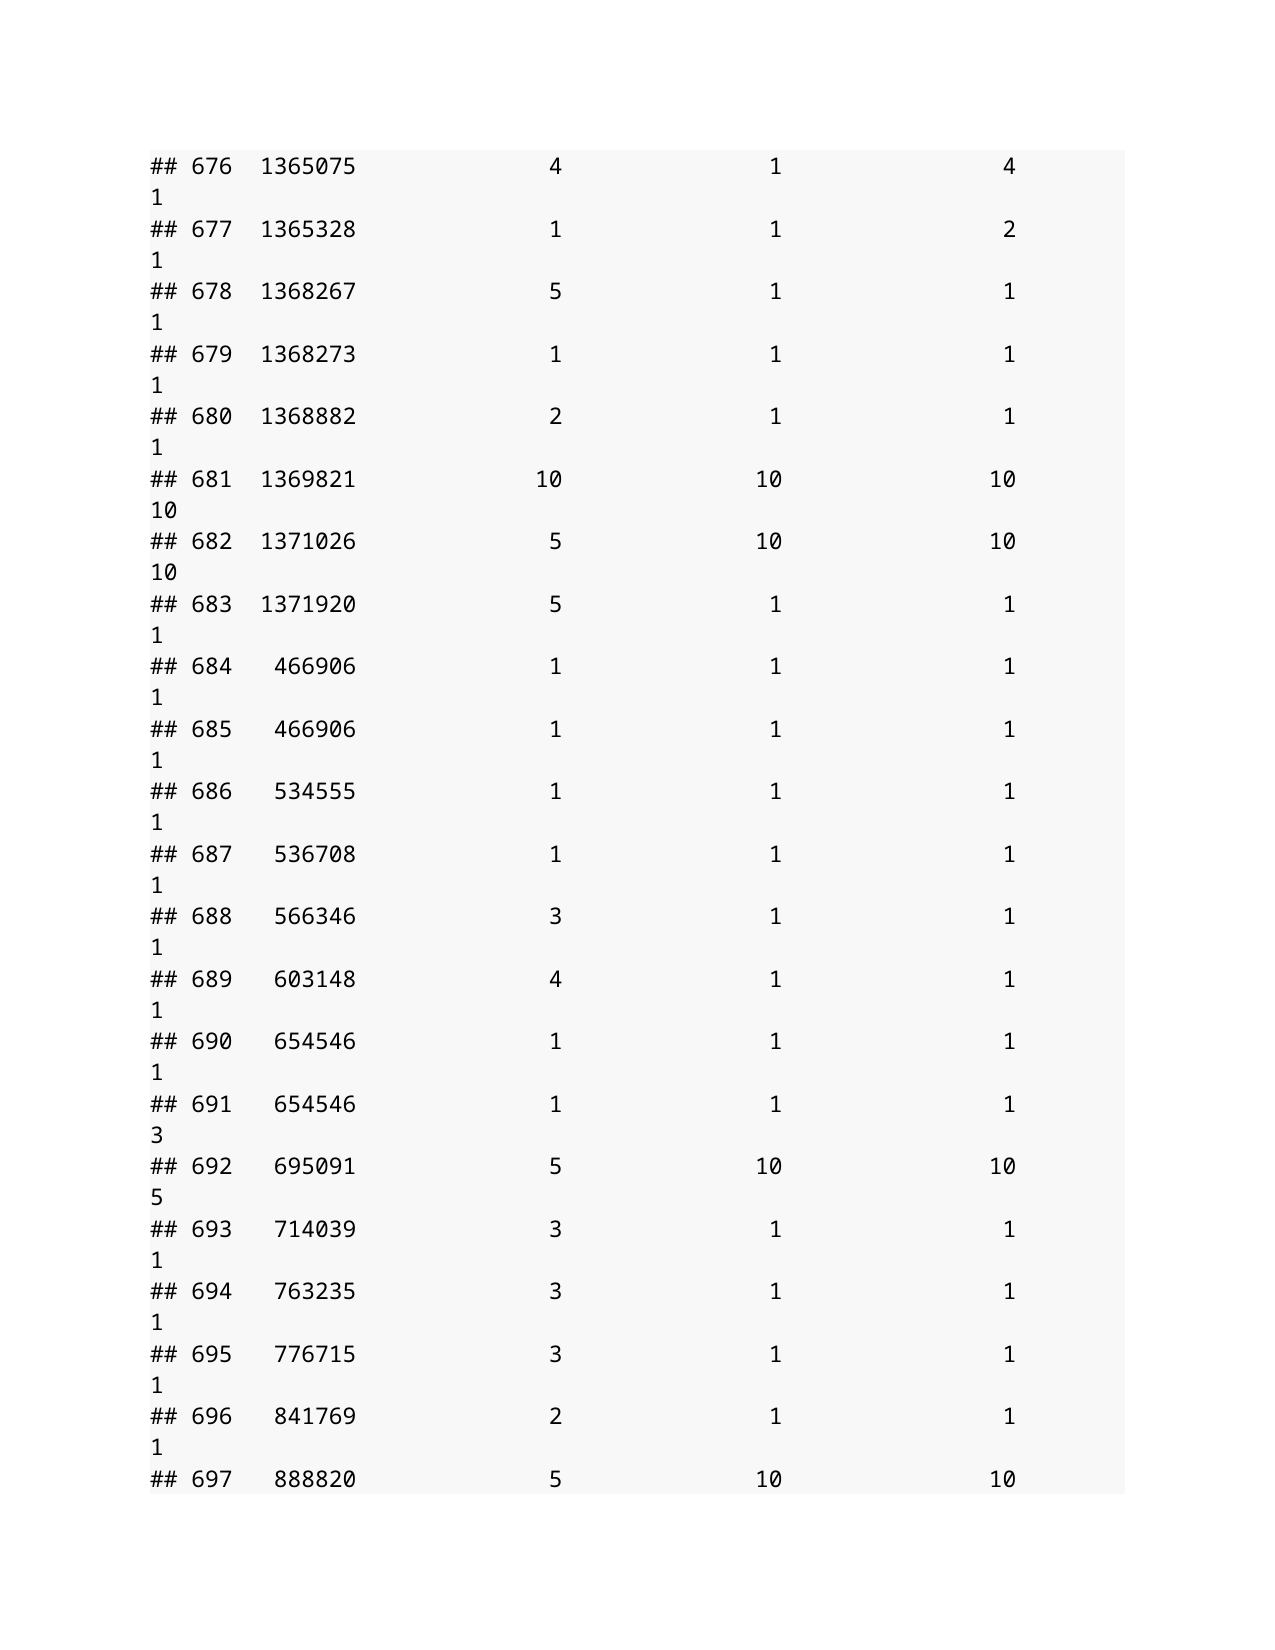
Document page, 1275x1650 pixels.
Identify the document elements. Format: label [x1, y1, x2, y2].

text [150, 150, 1125, 1494]
